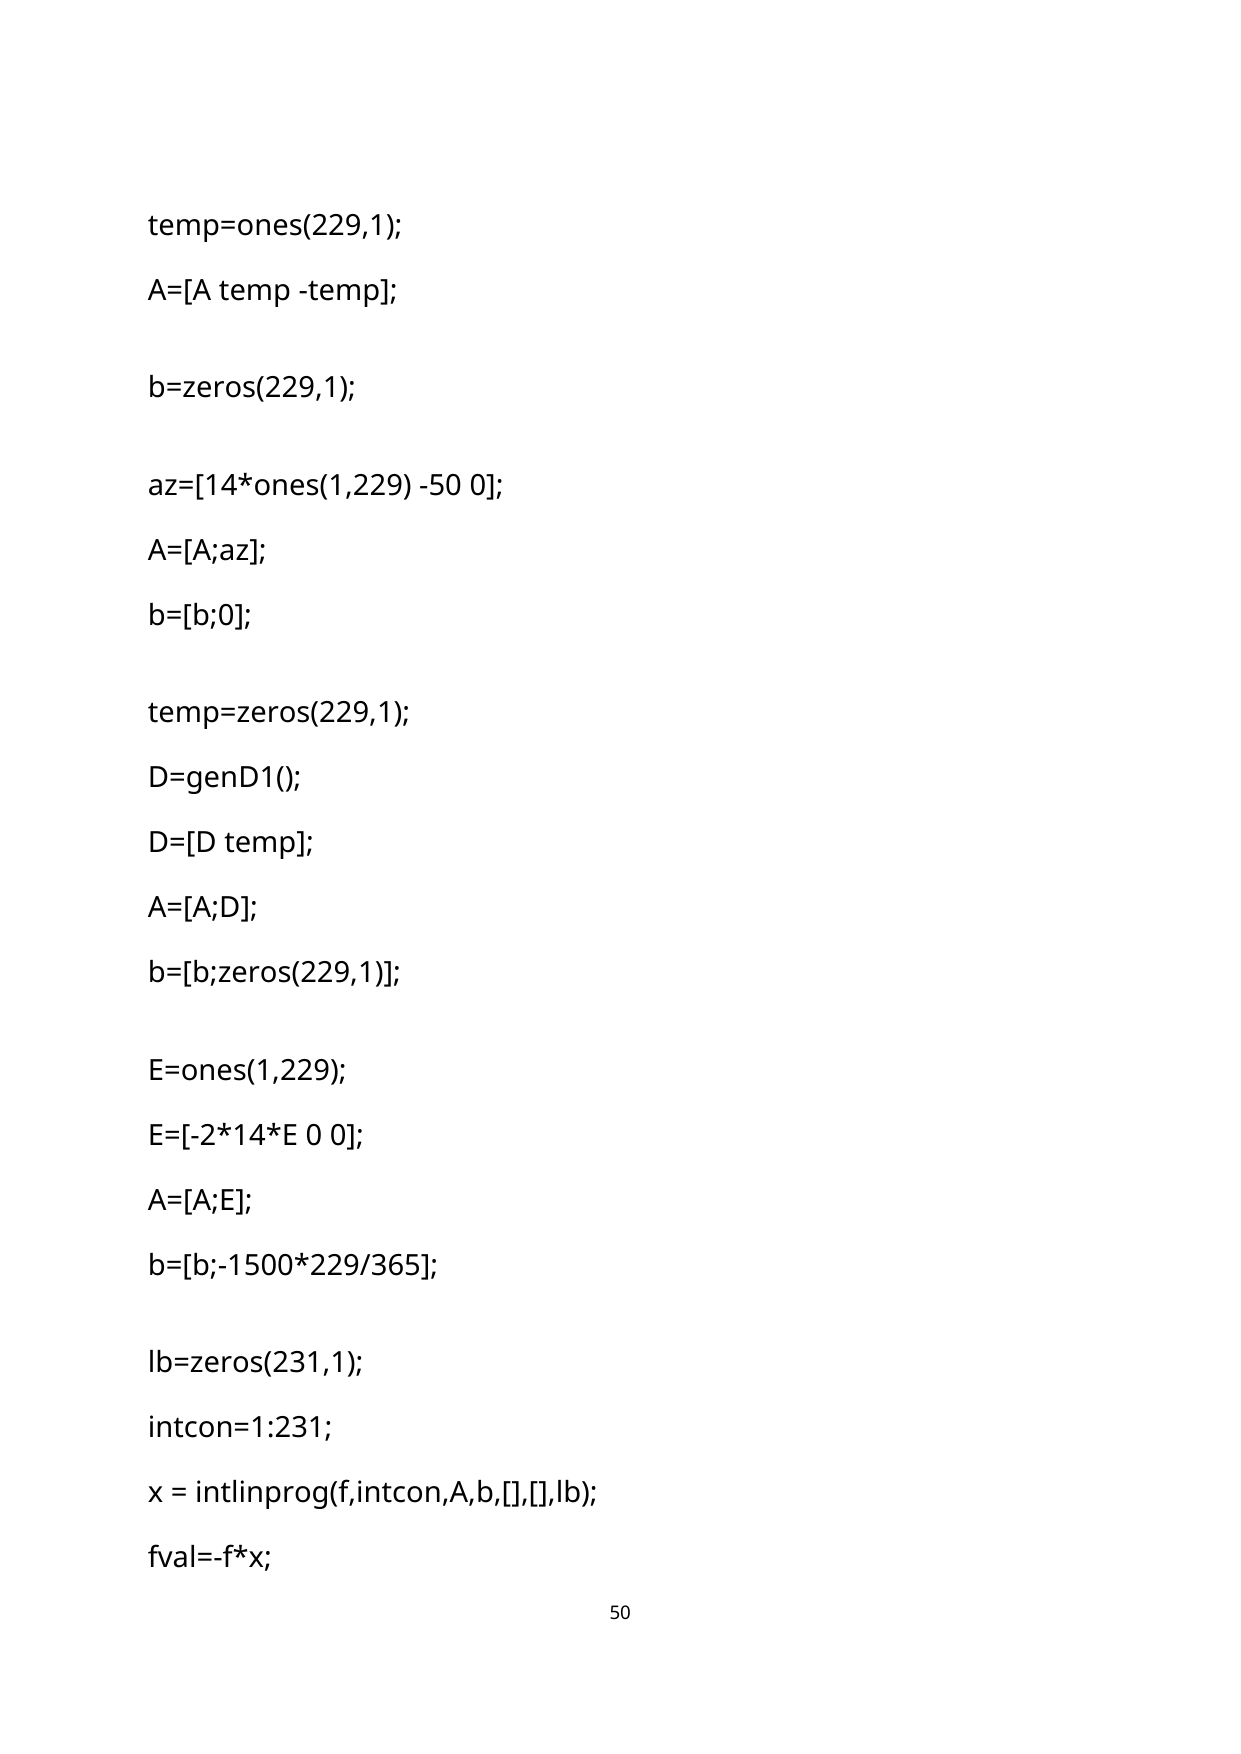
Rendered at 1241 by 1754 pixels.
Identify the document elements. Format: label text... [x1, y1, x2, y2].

text D=[D temp]; [148, 809, 1092, 874]
text D=genD1(); [148, 744, 1092, 809]
text fval=-f*x; [148, 1524, 1092, 1589]
text intcon=1:231; [148, 1394, 1092, 1459]
text b=[b;zeros(229,1)]; [148, 939, 1092, 1004]
text b=zeros(229,1); [148, 354, 1092, 419]
text temp=zeros(229,1); [148, 679, 1092, 744]
text x = intlinprog(f,intcon,A,b,[],[],lb); [148, 1459, 1092, 1524]
text A=[A;az]; [148, 516, 1092, 581]
text az=[14*ones(1,229) -50 0]; [148, 451, 1092, 516]
text A=[A;E]; [148, 1166, 1092, 1231]
text E=[-2*14*E 0 0]; [148, 1101, 1092, 1166]
text A=[A temp -temp]; [148, 256, 1092, 321]
text A=[A;D]; [148, 874, 1092, 939]
text b=[b;-1500*229/365]; [148, 1231, 1092, 1296]
text lb=zeros(231,1); [148, 1329, 1092, 1394]
text E=ones(1,229); [148, 1036, 1092, 1101]
text temp=ones(229,1); [148, 191, 1092, 256]
text b=[b;0]; [148, 581, 1092, 646]
